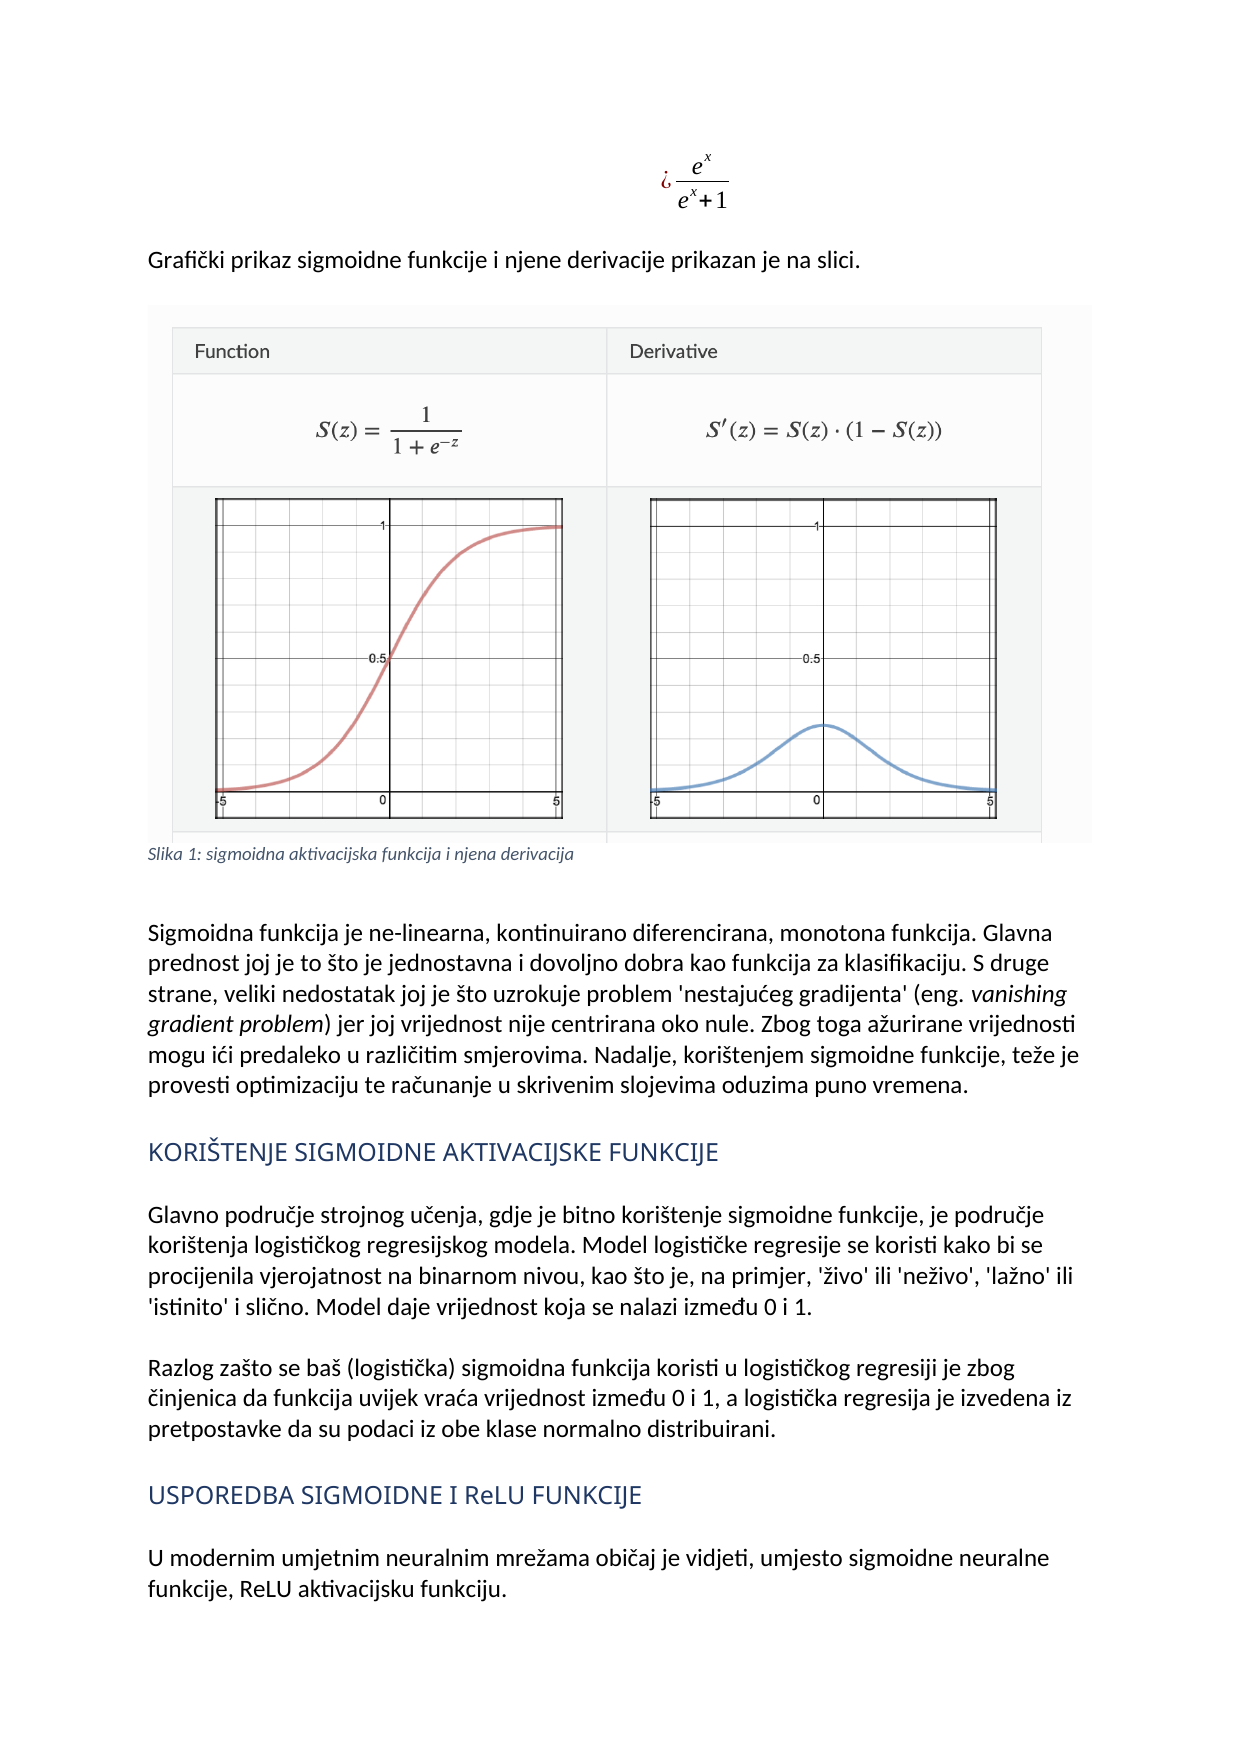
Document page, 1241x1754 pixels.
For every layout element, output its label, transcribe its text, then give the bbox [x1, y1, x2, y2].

picture [147, 305, 1092, 843]
text Sigmoidna funkcija je ne-linearna, kontinuirano diferencirana, monotona funkcija. Glavna prednost joj je to što je jednostavna i dovoljno dobra kao funkcija za klasifikaciju. S druge strane, veliki nedostatak joj je što uzrokuje problem 'nestajućeg gradijenta' (eng. vanishing gradient problem) jer joj vrijednost nije centrirana oko nule. Zbog toga ažurirane vrijednosti mogu ići predaleko u različitim smjerovima. Nadalje, korištenjem sigmoidne funkcije, teže je provesti optimizaciju te računanje u skrivenim slojevima oduzima puno vremena. [148, 917, 1093, 1100]
text Grafički prikaz sigmoidne funkcije i njene derivacije prikazan je na slici. [148, 244, 1093, 275]
text U modernim umjetnim neuralnim mrežama običaj je vidjeti, umjesto sigmoidne neuralne funkcije, ReLU aktivacijsku funkciju. [148, 1542, 1093, 1603]
text Slika 1: sigmoidna aktivacijska funkcija i njena derivacija [148, 842, 1093, 865]
subtitle KORIŠTENJE SIGMOIDNE AKTIVACIJSKE FUNKCIJE [148, 1134, 1093, 1168]
text Glavno područje strojnog učenja, gdje je bitno korištenje sigmoidne funkcije, je područje korištenja logističkog regresijskog modela. Model logističke regresije se koristi kako bi se procijenila vjerojatnost na binarnom nivou, kao što je, na primjer, 'živo' ili 'neživo', 'lažno' ili 'istinito' i slično. Model daje vrijednost koja se nalazi između 0 i 1. [148, 1199, 1093, 1321]
text Razlog zašto se baš (logistička) sigmoidna funkcija koristi u logističkog regresiji je zbog činjenica da funkcija uvijek vraća vrijednost između 0 i 1, a logistička regresija je izvedena iz pretpostavke da su podaci iz obe klase normalno distribuirani. [148, 1352, 1093, 1443]
subtitle USPOREDBA SIGMOIDNE I ReLU FUNKCIJE [148, 1478, 1093, 1512]
